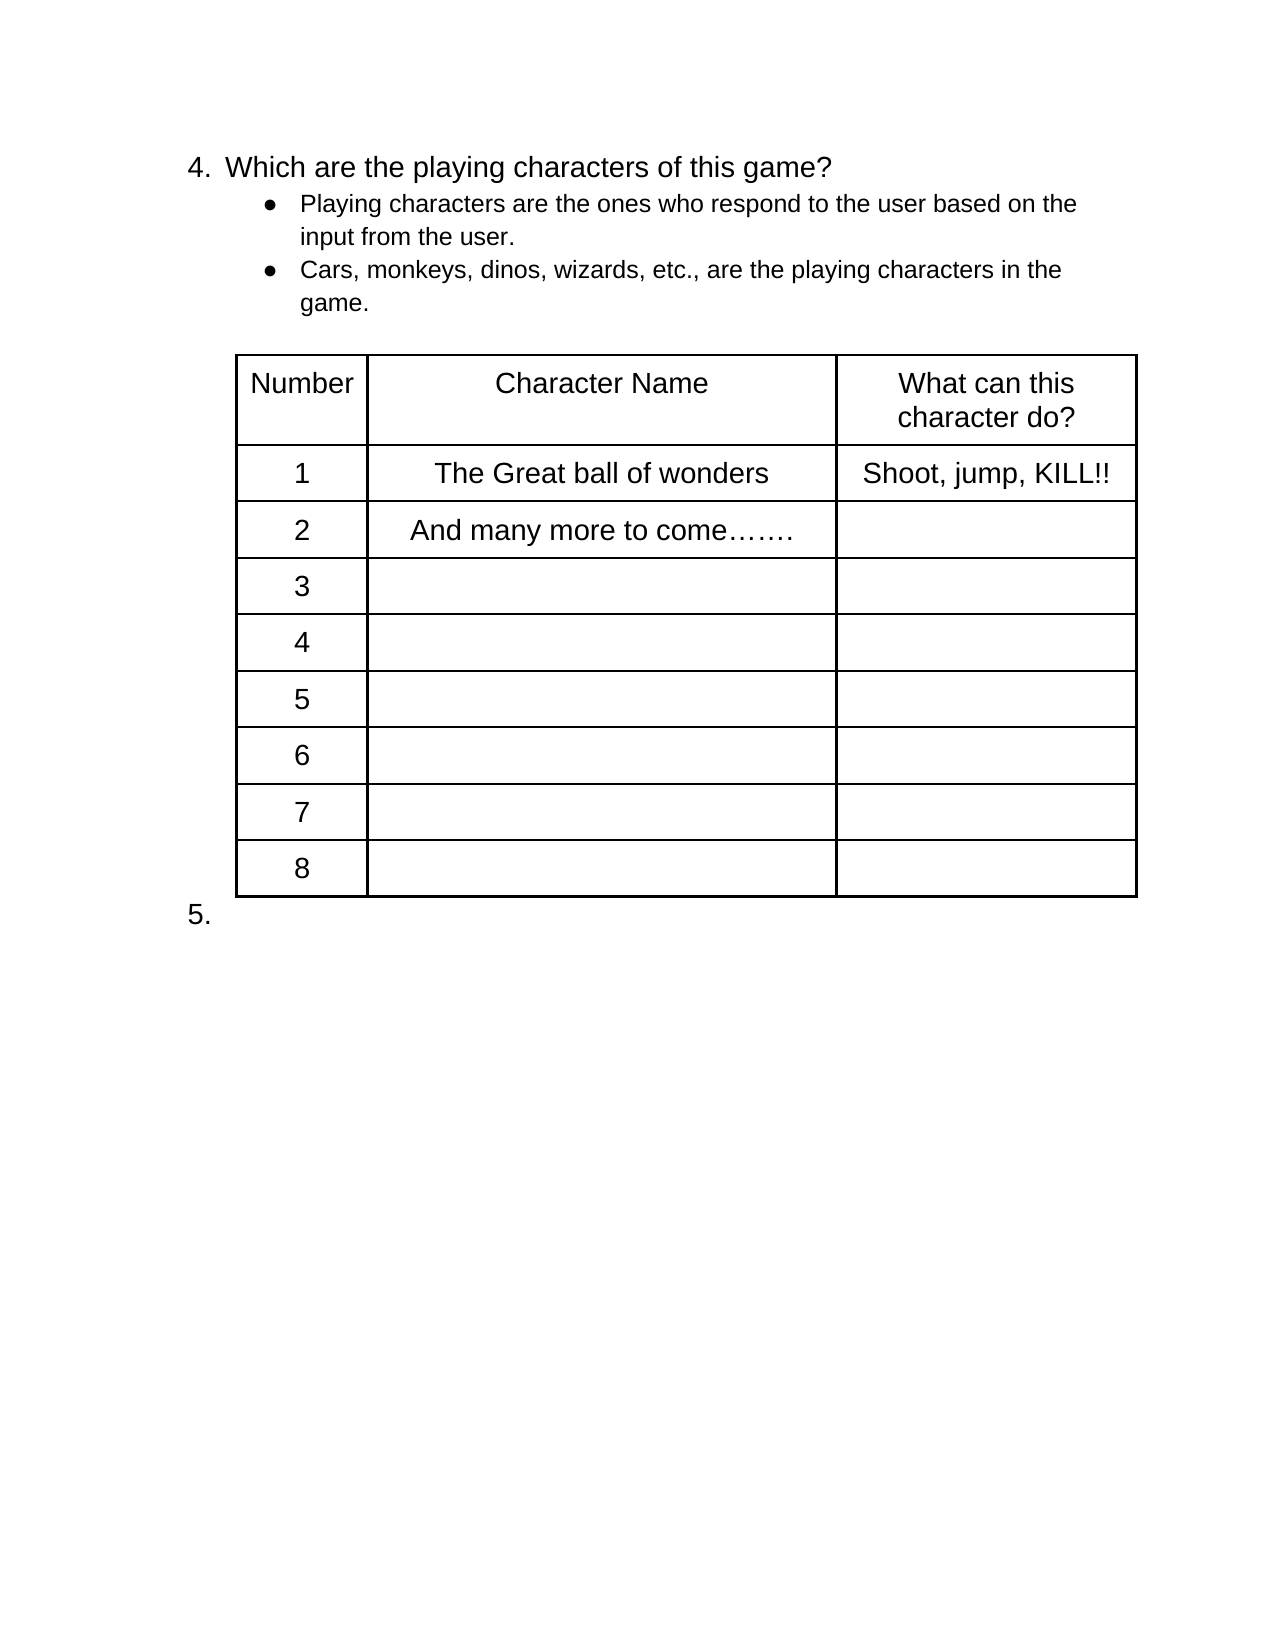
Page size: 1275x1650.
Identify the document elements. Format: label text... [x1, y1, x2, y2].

list Cars, monkeys, dinos, wizards, etc., are the playing characters in the game. [262, 254, 1125, 316]
table_header Character Name [369, 356, 835, 444]
table_cell 3 [238, 559, 366, 613]
table_cell [838, 841, 1135, 895]
table_cell [838, 559, 1135, 613]
table_cell [838, 728, 1135, 782]
list Which are the playing characters of this game? [187, 150, 1125, 183]
table_cell 8 [238, 841, 366, 895]
table_cell 5 [238, 672, 366, 726]
table_cell [369, 841, 835, 895]
table_cell [369, 559, 835, 613]
table_cell [369, 728, 835, 782]
table_header What can this character do? [838, 356, 1135, 444]
table_cell The Great ball of wonders [369, 446, 835, 500]
table_cell [838, 502, 1135, 557]
table_cell Shoot, jump, KILL!! [838, 446, 1135, 500]
table_cell [369, 615, 835, 669]
table_cell 6 [238, 728, 366, 782]
table_cell 7 [238, 785, 366, 839]
table_cell 1 [238, 446, 366, 500]
table_cell 2 [238, 502, 366, 557]
table_cell [838, 615, 1135, 669]
table_header Number [238, 356, 366, 444]
table_cell And many more to come……. [369, 502, 835, 557]
table_cell [838, 785, 1135, 839]
table_cell [369, 672, 835, 726]
table_cell 4 [238, 615, 366, 669]
table_cell [369, 785, 835, 839]
list Playing characters are the ones who respond to the user based on the input from the user. [262, 188, 1125, 250]
table_cell [838, 672, 1135, 726]
